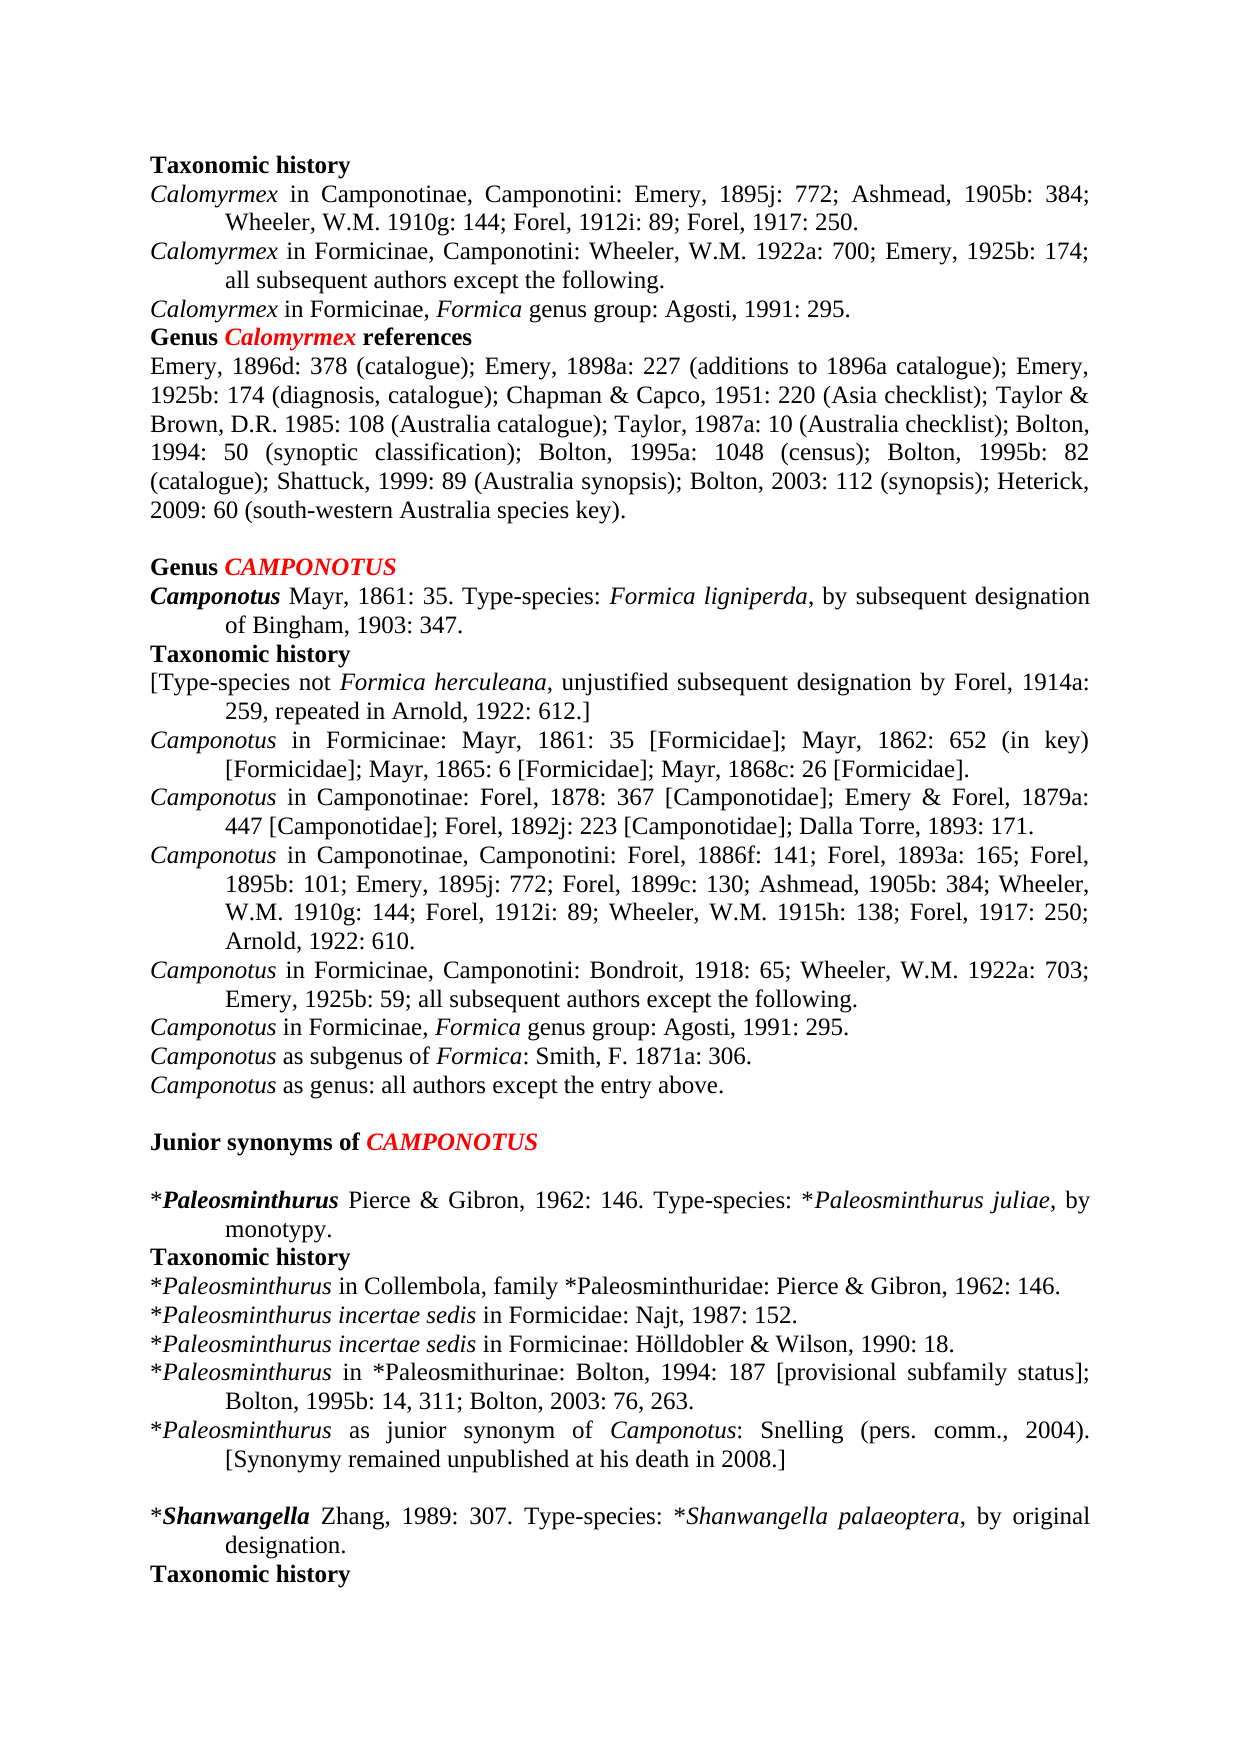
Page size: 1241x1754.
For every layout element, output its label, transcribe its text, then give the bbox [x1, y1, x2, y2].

text Taxonomic history [150, 639, 1090, 667]
text Taxonomic history [150, 150, 1090, 179]
text Taxonomic history [150, 1559, 1090, 1587]
text Taxonomic history [150, 1242, 1090, 1271]
text Genus CAMPONOTUS [150, 552, 1090, 581]
text Camponotus as genus: all authors except the entry above. [150, 1070, 1090, 1099]
text Calomyrmex in Camponotinae, Camponotini: Emery, 1895j: 772; Ashmead, 1905b: 384; Wheeler, W.M. 1910g: 144; Forel, 1912i: 89; Forel, 1917: 250. [150, 179, 1090, 236]
text Junior synonyms of CAMPONOTUS [150, 1127, 1090, 1156]
text *Paleosminthurus as junior synonym of Camponotus: Snelling (pers. comm., 2004). [Synonymy remained unpublished at his death in 2008.] [150, 1415, 1090, 1472]
text Camponotus in Formicinae: Mayr, 1861: 35 [Formicidae]; Mayr, 1862: 652 (in key) [Formicidae]; Mayr, 1865: 6 [Formicidae]; Mayr, 1868c: 26 [Formicidae]. [150, 725, 1090, 782]
text *Paleosminthurus incertae sedis in Formicidae: Najt, 1987: 152. [150, 1300, 1090, 1329]
text Calomyrmex in Formicinae, Camponotini: Wheeler, W.M. 1922a: 700; Emery, 1925b: 174; all subsequent authors except the following. [150, 236, 1090, 294]
text *Paleosminthurus incertae sedis in Formicinae: Hölldobler & Wilson, 1990: 18. [150, 1329, 1090, 1357]
text Camponotus in Camponotinae: Forel, 1878: 367 [Camponotidae]; Emery & Forel, 1879a: 447 [Camponotidae]; Forel, 1892j: 223 [Camponotidae]; Dalla Torre, 1893: 171. [150, 782, 1090, 840]
text Camponotus in Camponotinae, Camponotini: Forel, 1886f: 141; Forel, 1893a: 165; Forel, 1895b: 101; Emery, 1895j: 772; Forel, 1899c: 130; Ashmead, 1905b: 384; Wheeler, W.M. 1910g: 144; Forel, 1912i: 89; Wheeler, W.M. 1915h: 138; Forel, 1917: 250; Arnold, 1922: 610. [150, 840, 1090, 955]
text *Shanwangella Zhang, 1989: 307. Type-species: *Shanwangella palaeoptera, by original designation. [150, 1501, 1090, 1559]
text Camponotus in Formicinae, Camponotini: Bondroit, 1918: 65; Wheeler, W.M. 1922a: 703; Emery, 1925b: 59; all subsequent authors except the following. [150, 955, 1090, 1012]
text Calomyrmex in Formicinae, Formica genus group: Agosti, 1991: 295. [150, 294, 1090, 322]
text *Paleosminthurus Pierce & Gibron, 1962: 146. Type-species: *Paleosminthurus juliae, by monotypy. [150, 1185, 1090, 1242]
text Emery, 1896d: 378 (catalogue); Emery, 1898a: 227 (additions to 1896a catalogue); Emery, 1925b: 174 (diagnosis, catalogue); Chapman & Capco, 1951: 220 (Asia checklist); Taylor & Brown, D.R. 1985: 108 (Australia catalogue); Taylor, 1987a: 10 (Australia checklist); Bolton, 1994: 50 (synoptic classification); Bolton, 1995a: 1048 (census); Bolton, 1995b: 82 (catalogue); Shattuck, 1999: 89 (Australia synopsis); Bolton, 2003: 112 (synopsis); Heterick, 2009: 60 (south-western Australia species key). [150, 351, 1090, 524]
text Camponotus in Formicinae, Formica genus group: Agosti, 1991: 295. [150, 1012, 1090, 1041]
text *Paleosminthurus in Collembola, family *Paleosminthuridae: Pierce & Gibron, 1962: 146. [150, 1271, 1090, 1300]
text [Type-species not Formica herculeana, unjustified subsequent designation by Forel, 1914a: 259, repeated in Arnold, 1922: 612.] [150, 667, 1090, 725]
text Camponotus Mayr, 1861: 35. Type-species: Formica ligniperda, by subsequent designation of Bingham, 1903: 347. [150, 581, 1090, 639]
text *Paleosminthurus in *Paleosmithurinae: Bolton, 1994: 187 [provisional subfamily status]; Bolton, 1995b: 14, 311; Bolton, 2003: 76, 263. [150, 1357, 1090, 1415]
text Genus Calomyrmex references [150, 322, 1090, 351]
text Camponotus as subgenus of Formica: Smith, F. 1871a: 306. [150, 1041, 1090, 1070]
